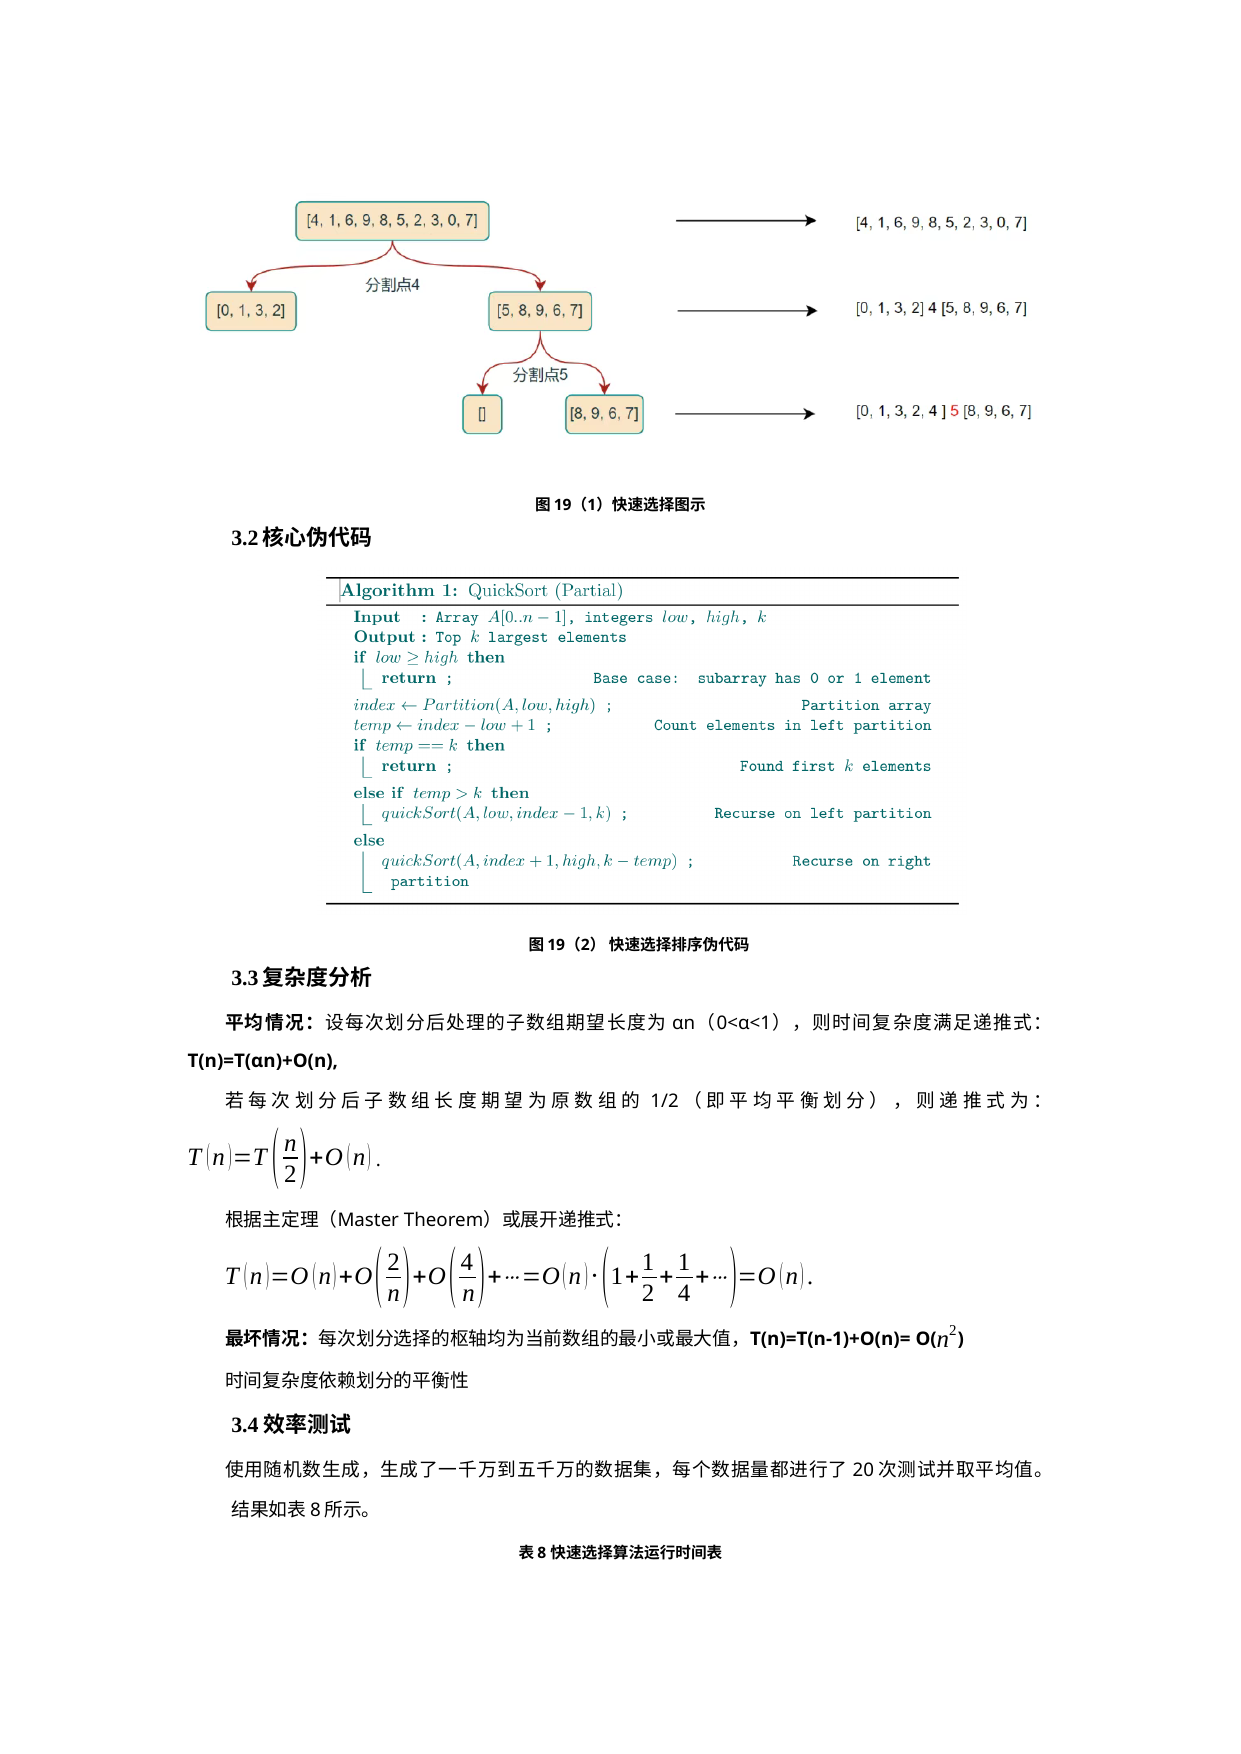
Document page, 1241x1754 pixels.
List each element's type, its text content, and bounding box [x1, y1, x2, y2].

text 图19（2） 快速选择排序伪代码 [187, 927, 1053, 960]
text 3.2核心伪代码 [187, 519, 1053, 551]
picture [187, 162, 1076, 462]
text 图19（1）快速选择图示 [187, 487, 1053, 519]
text 3.3复杂度分析 [187, 960, 1053, 992]
text 最坏情况：每次划分选择的枢轴均为当前数组的最小或最大值，T(n)=T(n-1)+O(n)= O() [187, 1321, 1053, 1352]
text 3.4 效率测试 [187, 1407, 1053, 1438]
text 表8 快速选择算法运行时间表 [187, 1536, 1053, 1568]
text 若每次划分后子数组长度期望为原数组的 1/2（即平均平衡划分），则递推式为： . [187, 1086, 1053, 1191]
text 时间复杂度依赖划分的平衡性 [187, 1366, 1053, 1393]
picture [317, 567, 967, 915]
text 根据主定理（Master Theorem）或展开递推式： [187, 1205, 1053, 1232]
text 使用随机数生成，生成了一千万到五千万的数据集，每个数据量都进行了20次测试并取平均值。 结果如表8所示。 [187, 1454, 1053, 1522]
text 平均情况：设每次划分后处理的子数组期望长度为 αn（0<α<1），则时间复杂度满足递推式：T(n)=T(αn)+O(n), [187, 1007, 1053, 1073]
